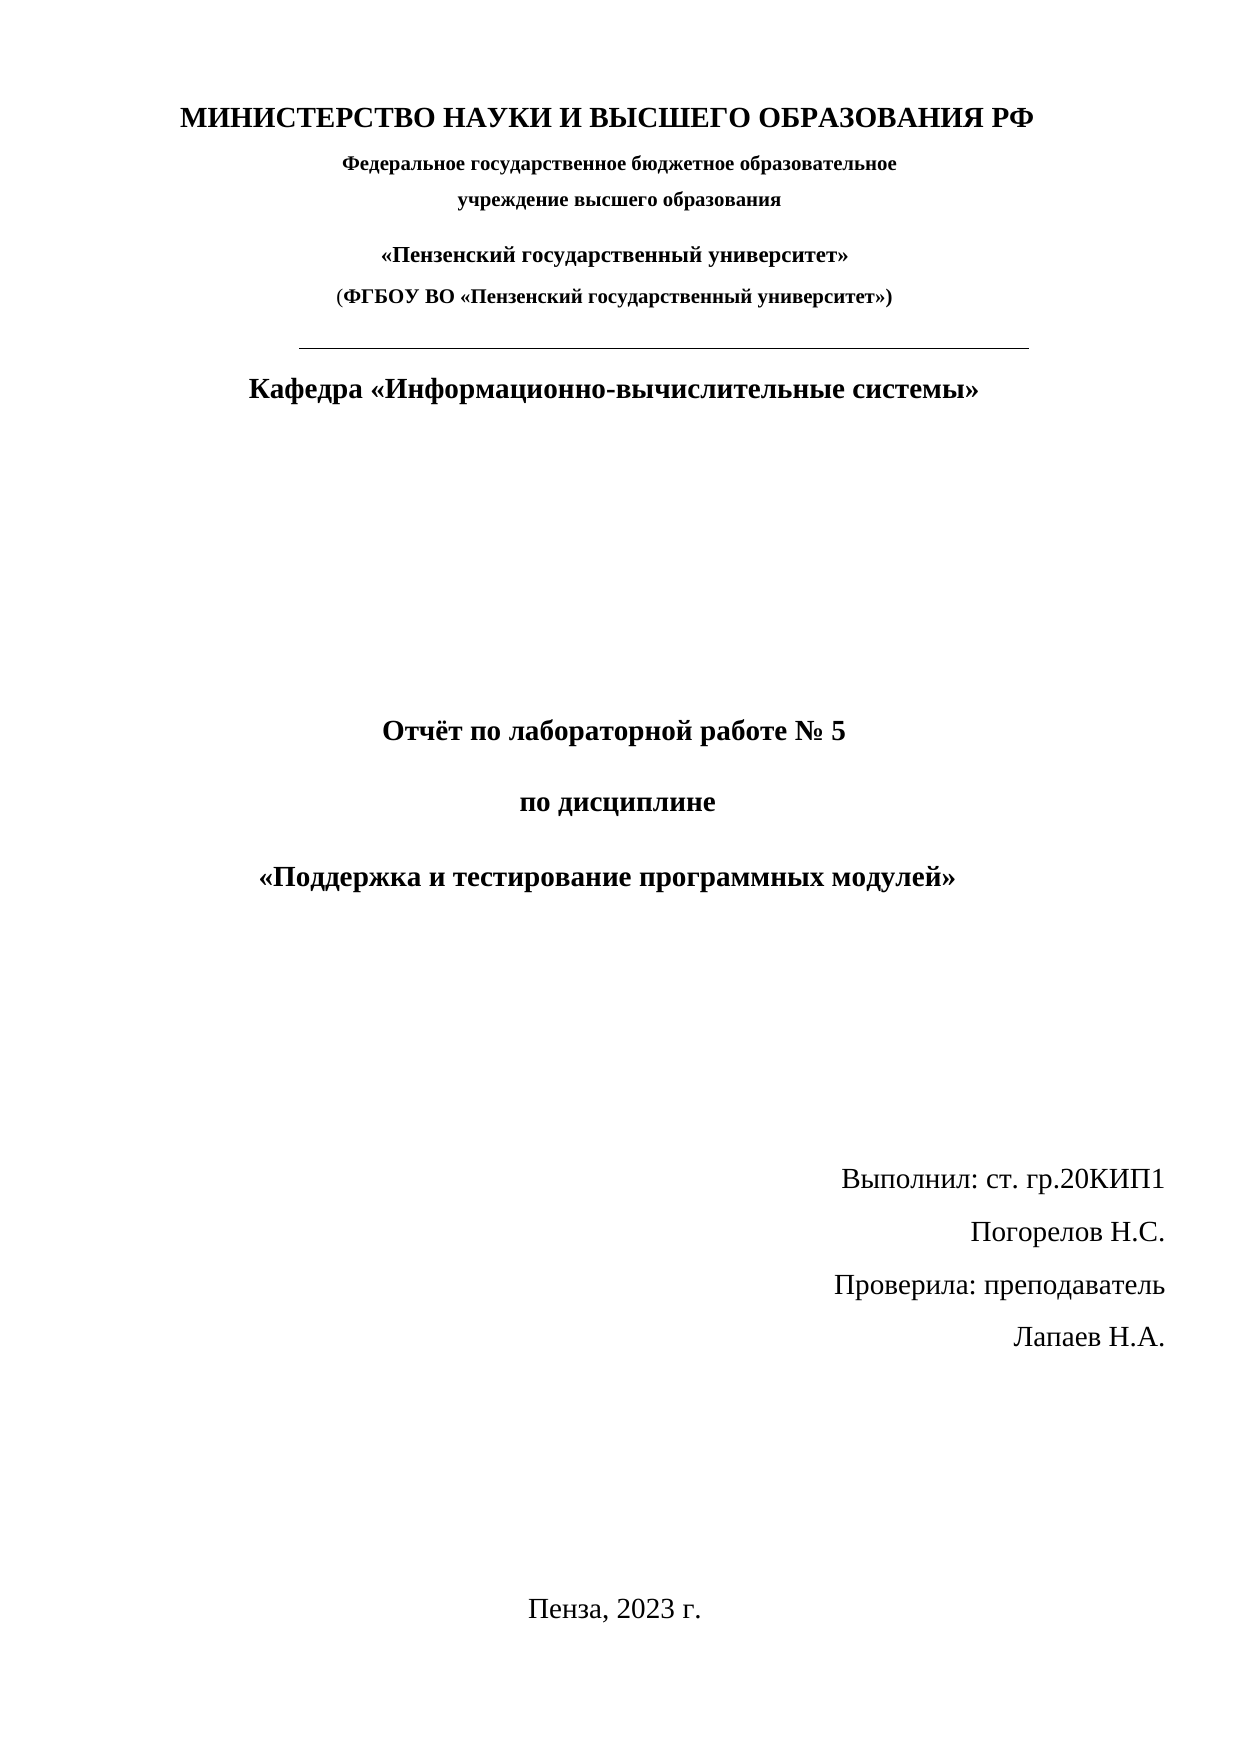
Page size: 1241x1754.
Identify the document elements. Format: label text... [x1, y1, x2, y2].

text «Пензенский государственный университет» [146, 239, 1083, 268]
text Федеральное государственное бюджетное образовательное учреждение высшего образования [302, 151, 936, 211]
text Проверила: преподаватель [75, 1267, 1165, 1300]
subtitle МИНИСТЕРСТВО НАУКИ И ВЫСШЕГО ОБРАЗОВАНИЯ РФ [131, 100, 1083, 133]
text по дисциплине [342, 784, 885, 818]
subtitle «Поддержка и тестирование программных модулей» [131, 859, 1083, 893]
subtitle Кафедра «Информационно-вычислительные системы» [172, 371, 1057, 405]
text Выполнил: ст. гр.20КИП1 [75, 1161, 1165, 1195]
text (ФГБОУ ВО «Пензенский государственный университет») [172, 284, 1057, 308]
text Погорелов Н.С. [75, 1214, 1165, 1247]
text Пенза, 2023 г. [172, 1591, 1058, 1624]
text Лапаев Н.А. [75, 1319, 1165, 1353]
text Отчёт по лабораторной работе № 5 [342, 713, 885, 747]
